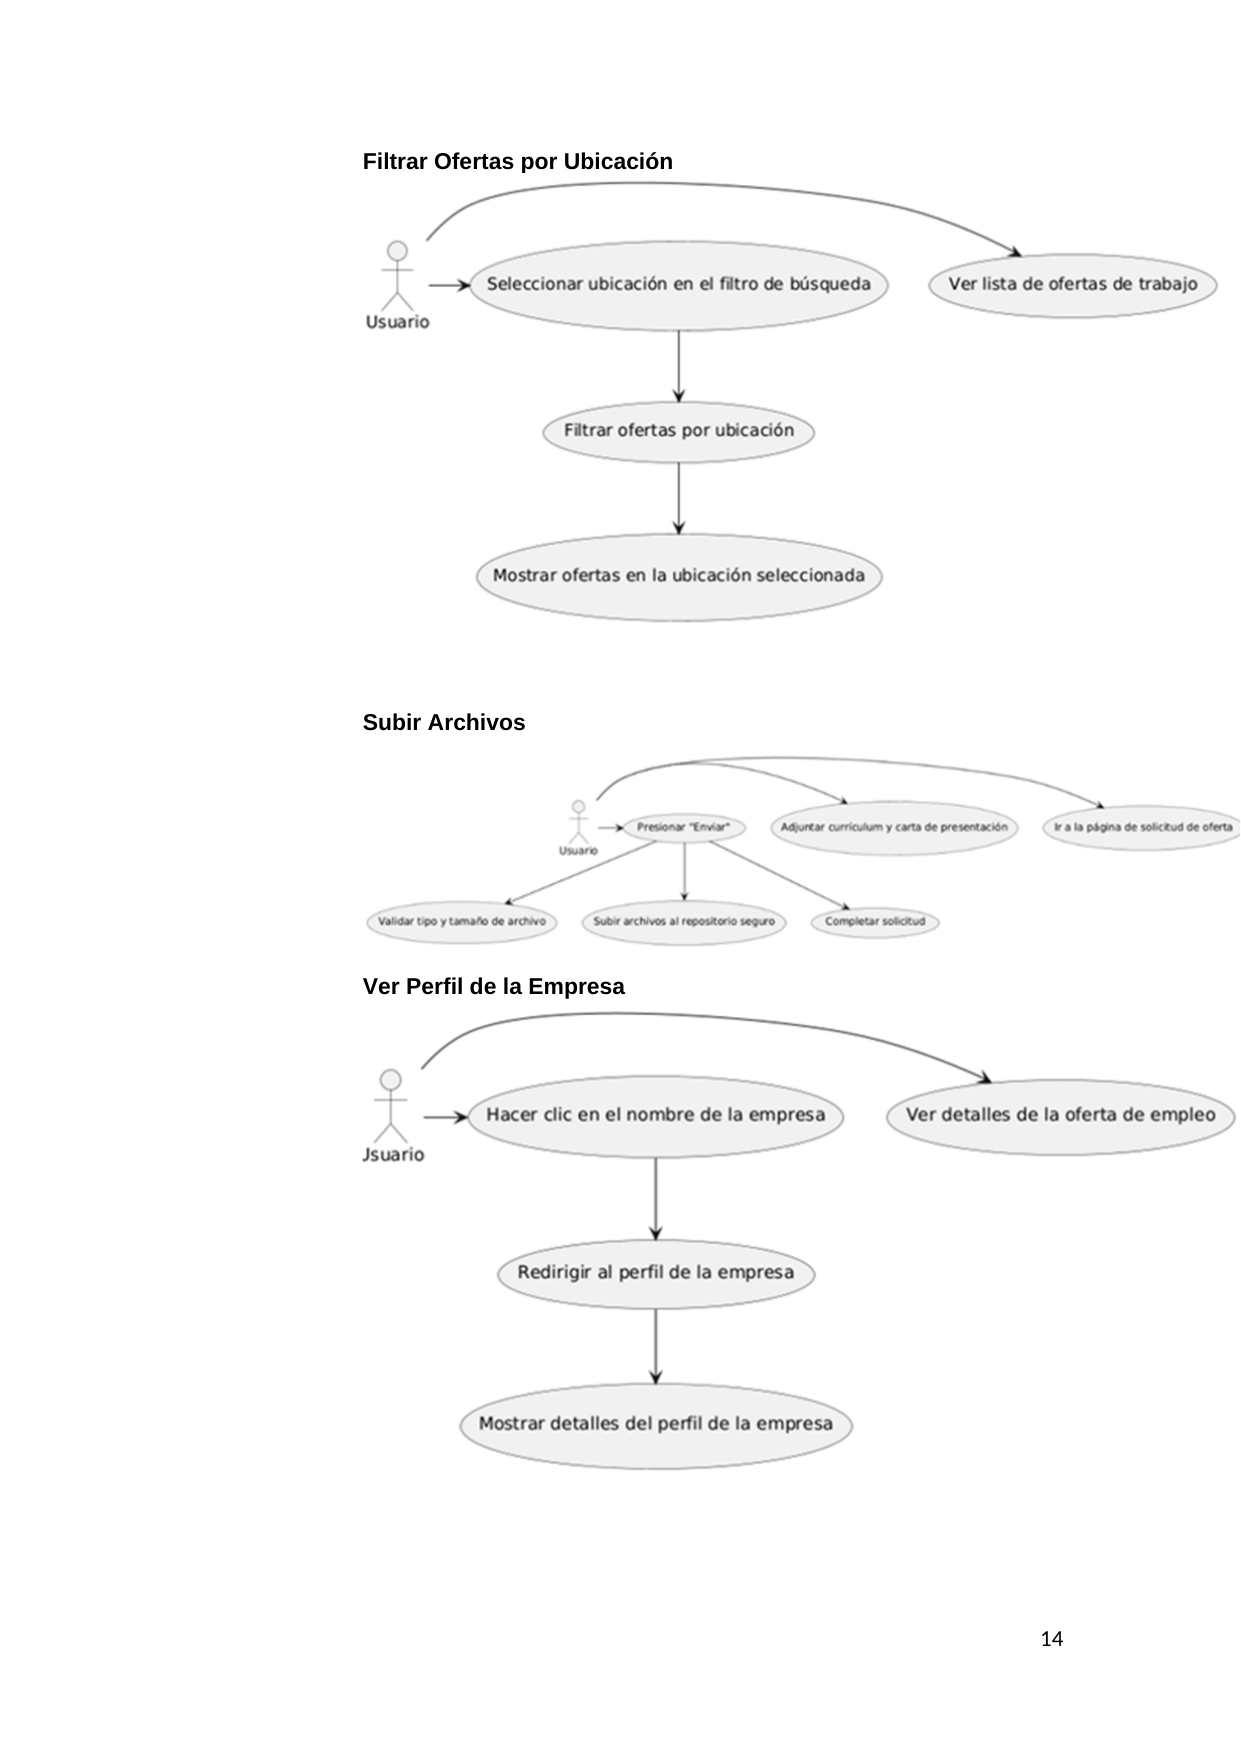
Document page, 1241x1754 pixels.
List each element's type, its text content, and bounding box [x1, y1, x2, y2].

text Ver Perfil de la Empresa [363, 973, 1063, 999]
picture [362, 735, 1241, 949]
text Subir Archivos [363, 709, 1063, 735]
picture [362, 999, 1241, 1512]
picture [362, 173, 1241, 685]
text Filtrar Ofertas por Ubicación [363, 148, 1063, 173]
